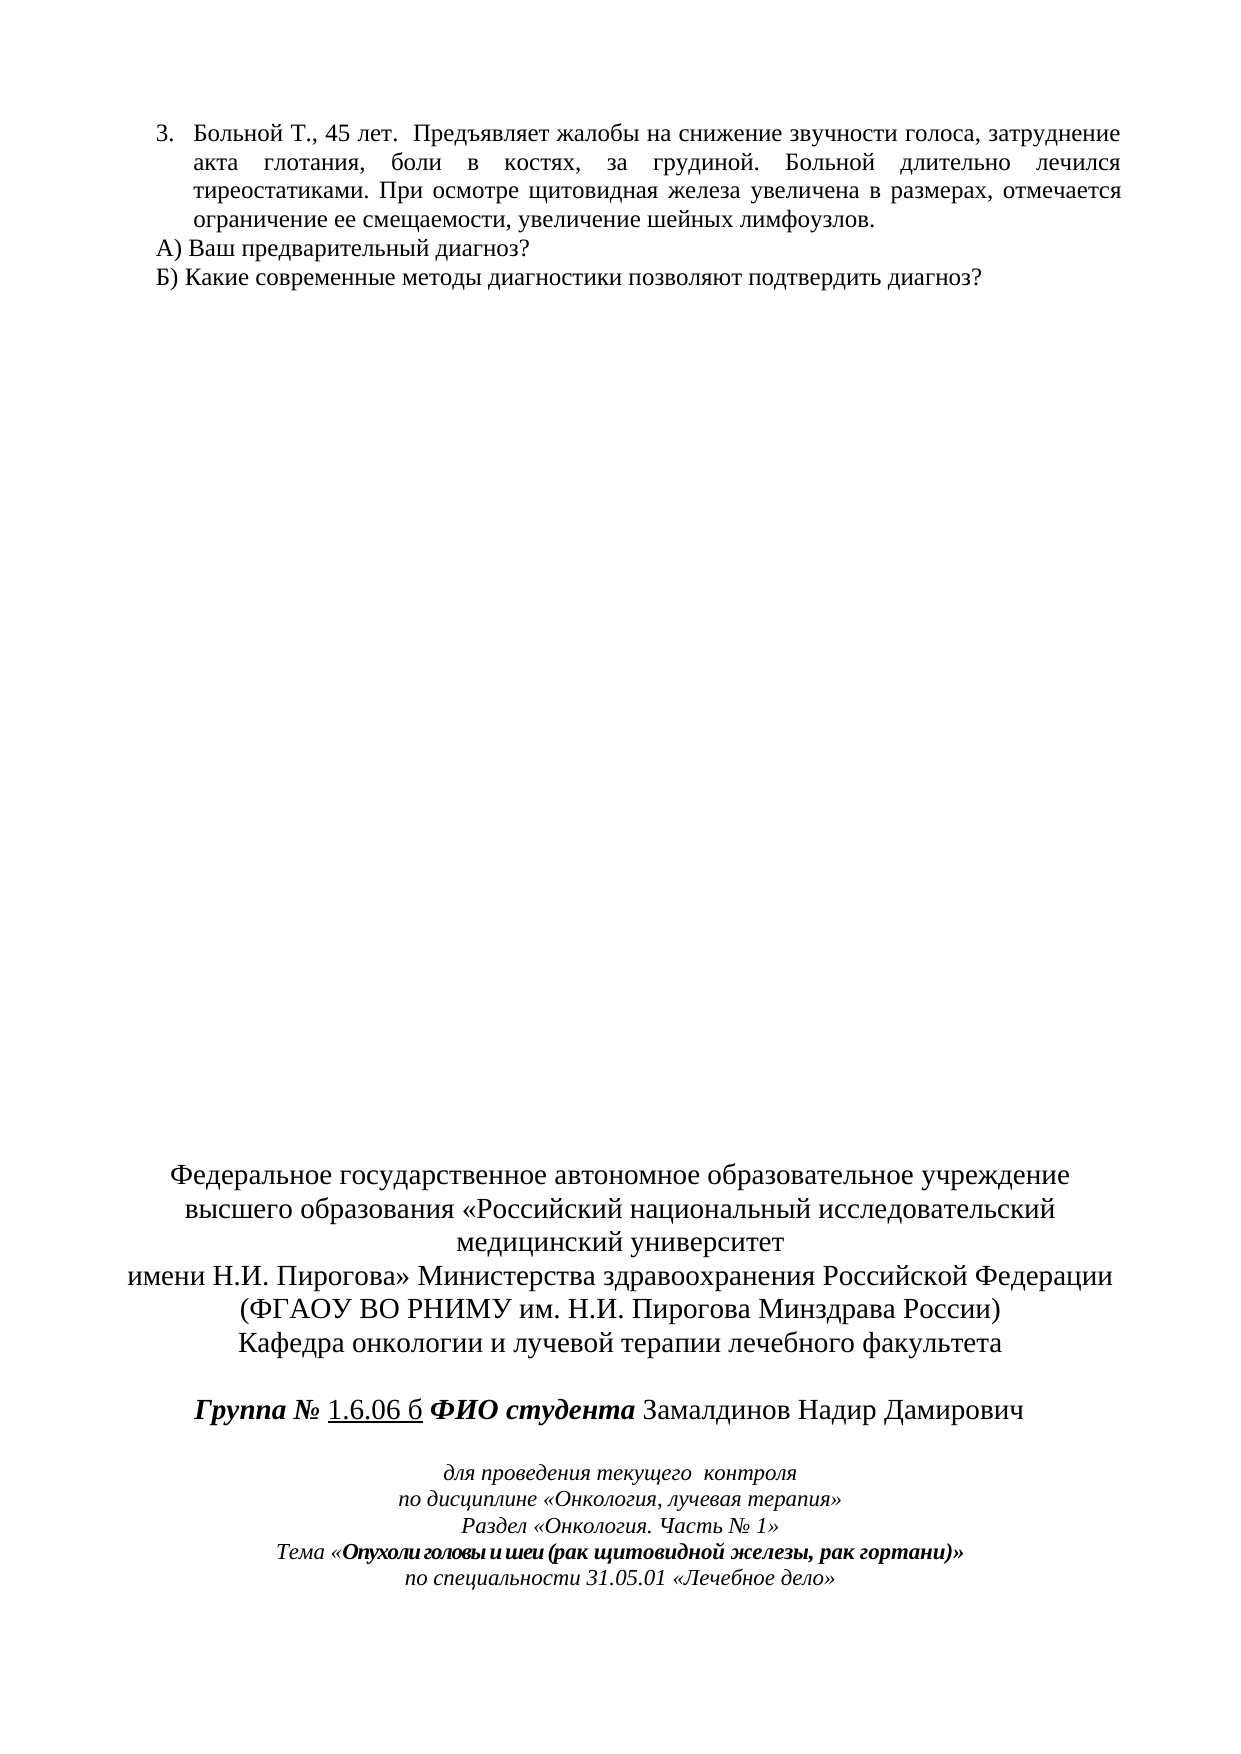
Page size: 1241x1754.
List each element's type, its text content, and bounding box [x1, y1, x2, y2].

list Больной Т., 45 лет. Предъявляет жалобы на снижение звучности голоса, затруднение акта глотания, боли в костях, за грудиной. Больной длительно лечился тиреостатиками. При осмотре щитовидная железа увеличена в размерах, отмечается ограничение ее смещаемости, увеличение шейных лимфоузлов. [156, 118, 1122, 233]
text по специальности 31.05.01 «Лечебное дело» [118, 1564, 1122, 1591]
text Тема «Опухоли головы и шеи (рак щитовидной железы, рак гортани)» [118, 1538, 1122, 1564]
text для проведения текущего контроля [118, 1459, 1122, 1485]
text Раздел «Онкология. Часть № 1» [118, 1512, 1122, 1538]
text имени Н.И. Пирогова» Министерства здравоохранения Российской Федерации [118, 1258, 1122, 1291]
text А) Ваш предварительный диагноз? [156, 233, 1122, 262]
text (ФГАОУ ВО РНИМУ им. Н.И. Пирогова Минздрава России) [118, 1291, 1122, 1325]
text Федеральное государственное автономное образовательное учреждение [118, 1157, 1122, 1191]
text Кафедра онкологии и лучевой терапии лечебного факультета [118, 1325, 1122, 1358]
text по дисциплине «Онкология, лучевая терапия» [118, 1485, 1122, 1512]
text высшего образования «Российский национальный исследовательский медицинский университет [118, 1191, 1122, 1258]
text Группа № 1.6.06 б ФИО студента Замалдинов Надир Дамирович [29, 1392, 1122, 1426]
text Б) Какие современные методы диагностики позволяют подтвердить диагноз? [156, 262, 1122, 291]
